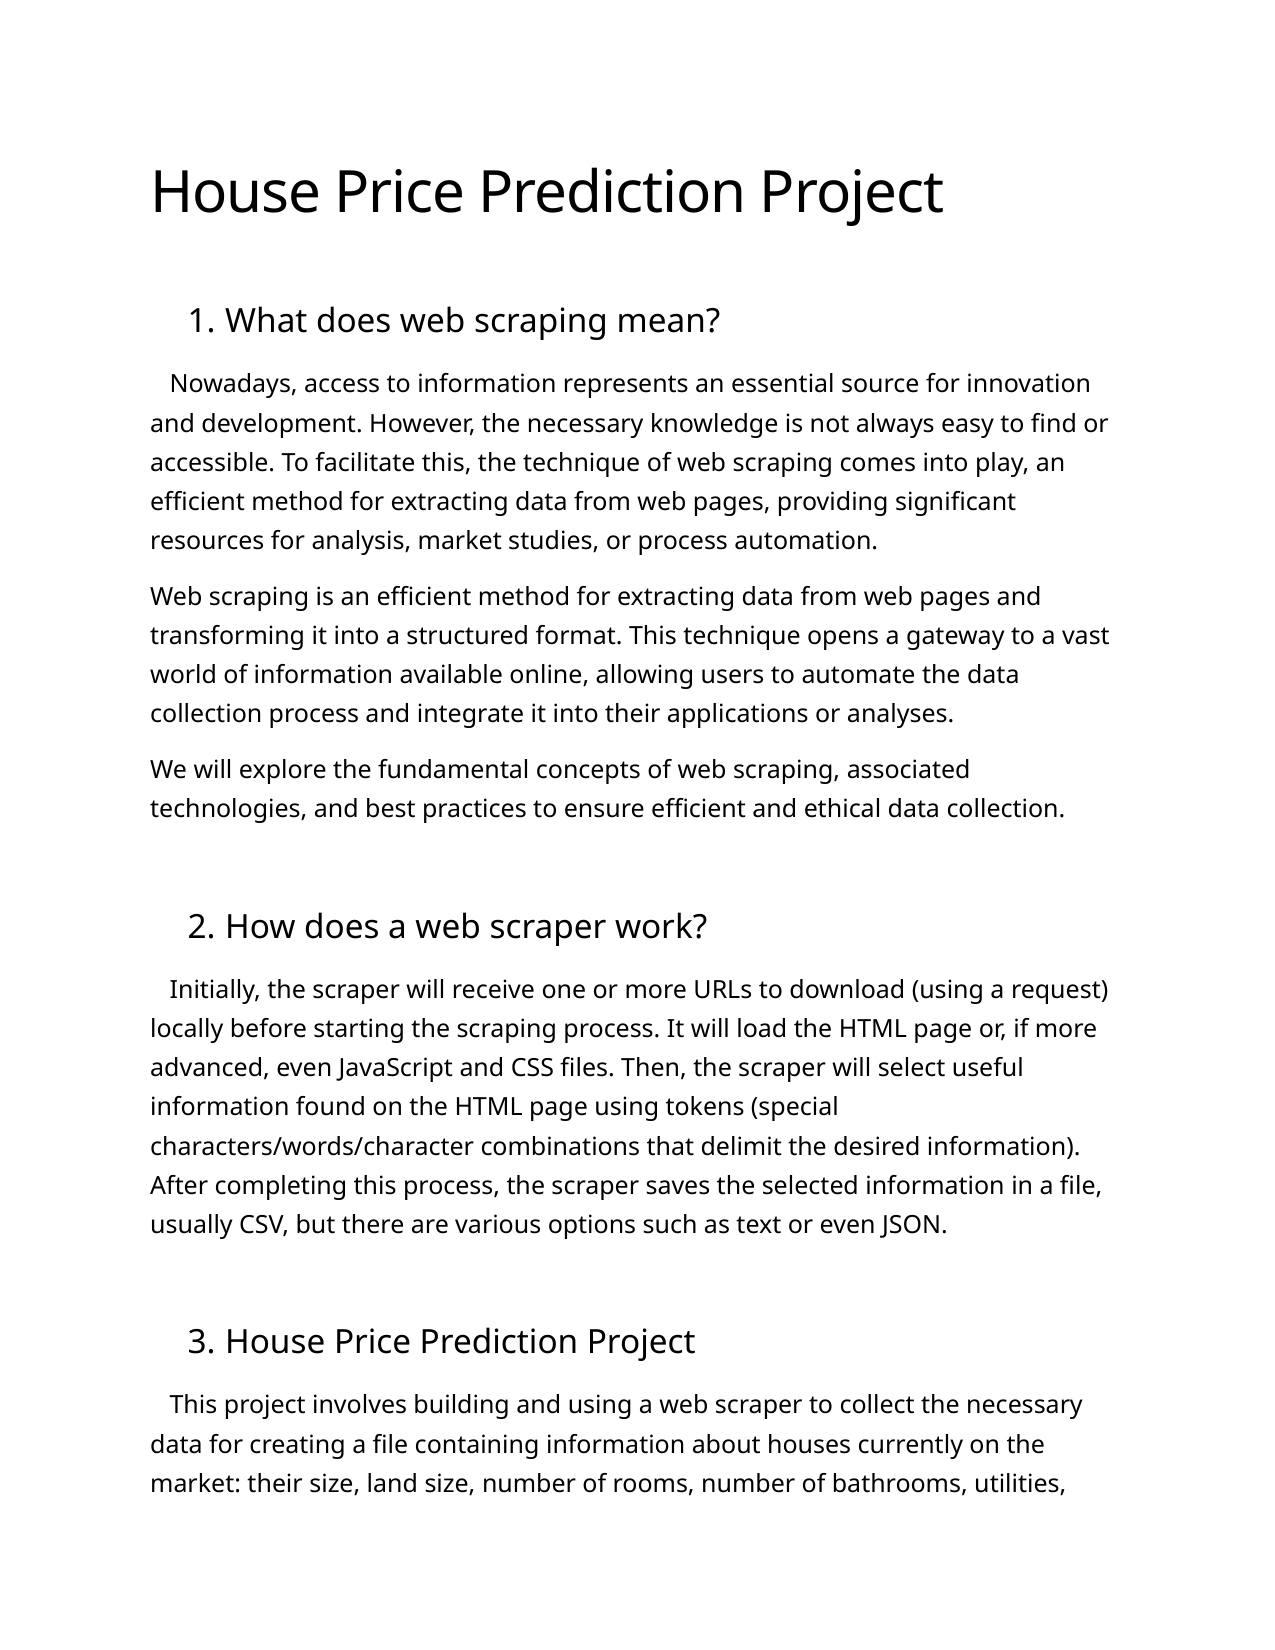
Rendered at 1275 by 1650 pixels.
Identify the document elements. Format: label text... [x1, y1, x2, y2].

list How does a web scraper work? [187, 903, 1125, 948]
text We will explore the fundamental concepts of web scraping, associated technologies, and best practices to ensure efficient and ethical data collection. [150, 752, 1125, 825]
text Initially, the scraper will receive one or more URLs to download (using a request) locally before starting the scraping process. It will load the HTML page or, if more advanced, even JavaScript and CSS files. Then, the scraper will select useful information found on the HTML page using tokens (special characters/words/character combinations that delimit the desired information). After completing this process, the scraper saves the selected information in a file, usually CSV, but there are various options such as text or even JSON. [150, 972, 1125, 1241]
text Nowadays, access to information represents an essential source for innovation and development. However, the necessary knowledge is not always easy to find or accessible. To facilitate this, the technique of web scraping comes into play, an efficient method for extracting data from web pages, providing significant resources for analysis, market studies, or process automation. [150, 366, 1125, 557]
list House Price Prediction Project [187, 1318, 1125, 1364]
title House Price Prediction Project [150, 150, 1125, 229]
list What does web scraping mean? [187, 297, 1125, 343]
text Web scraping is an efficient method for extracting data from web pages and transforming it into a structured format. This technique opens a gateway to a vast world of information available online, allowing users to automate the data collection process and integrate it into their applications or analyses. [150, 578, 1125, 730]
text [150, 1387, 1125, 1499]
